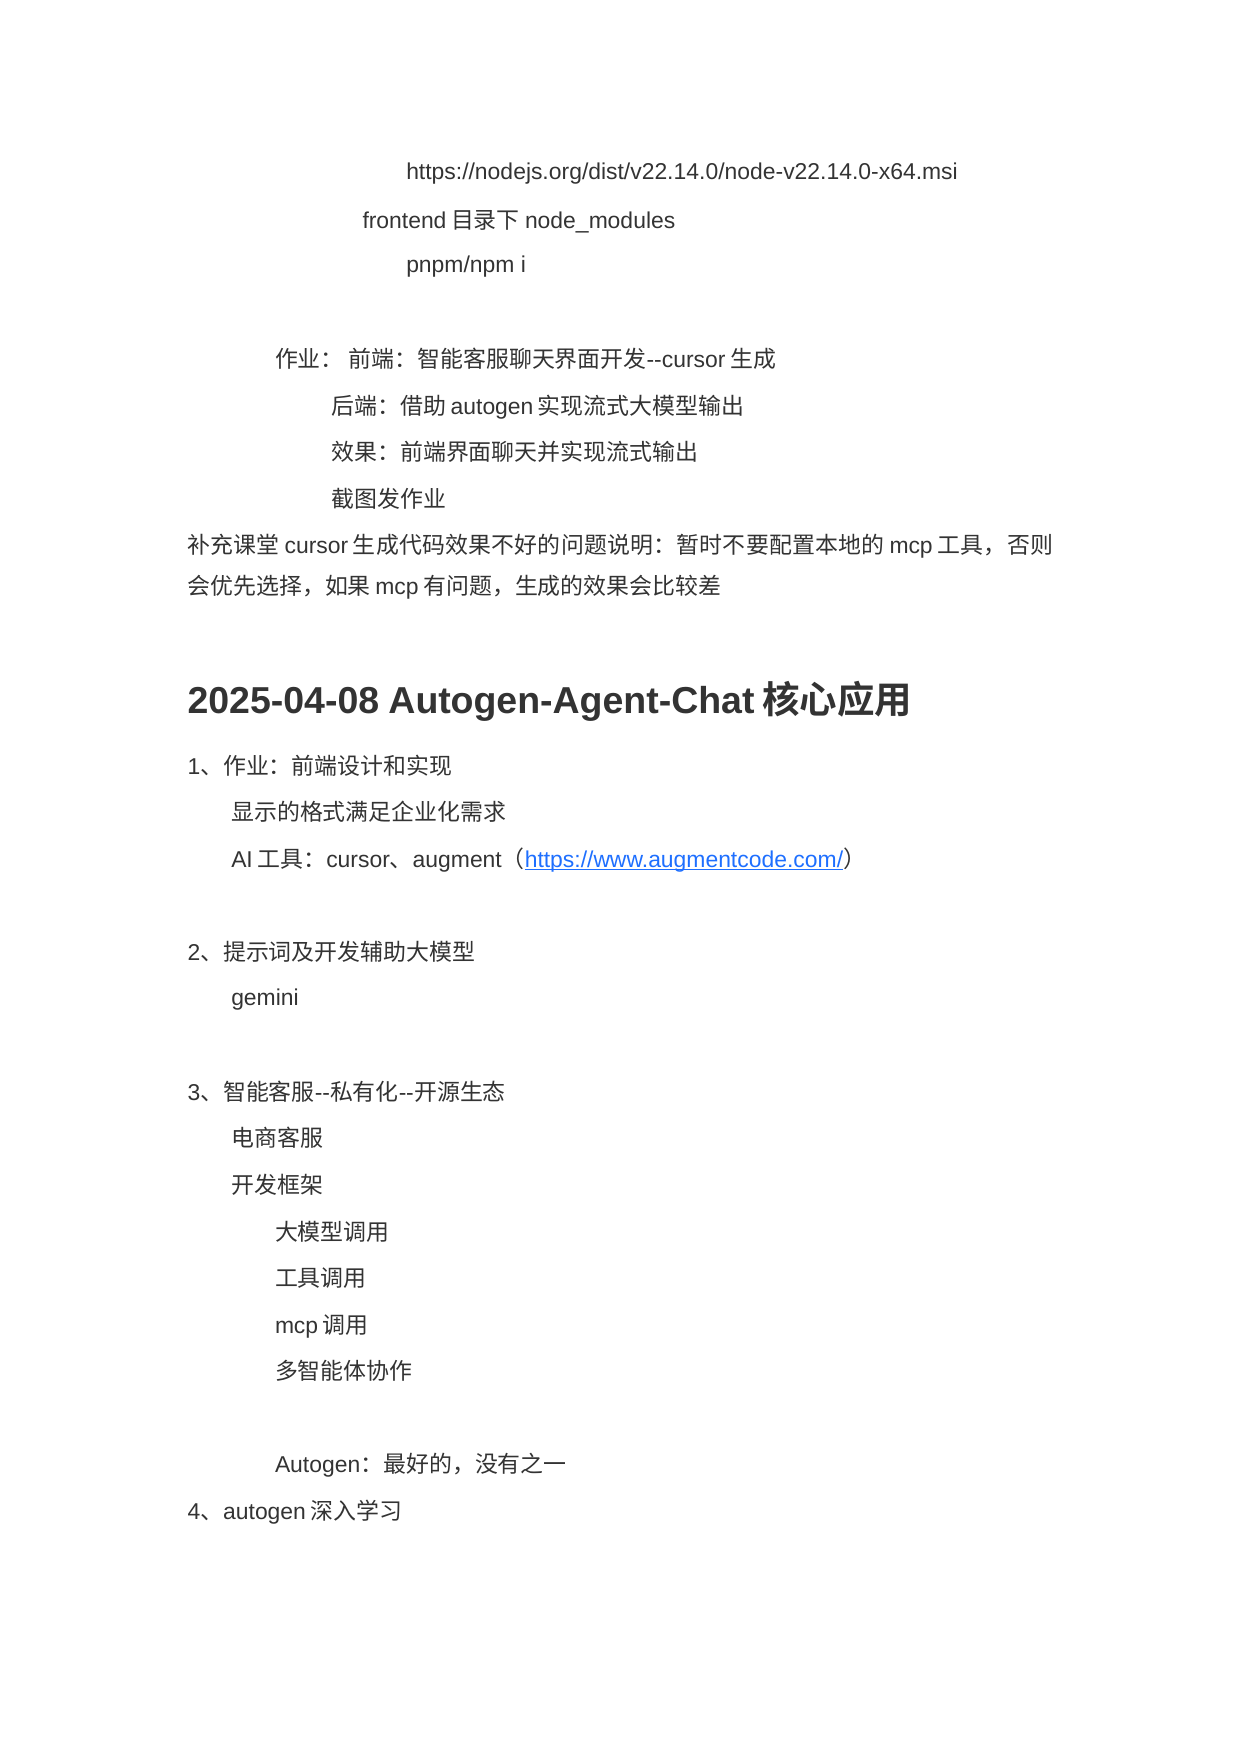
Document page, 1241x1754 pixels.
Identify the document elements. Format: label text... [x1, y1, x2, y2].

text AI工具：cursor、augment（https://www.augmentcode.com/） [187, 837, 1053, 878]
text 多智能体协作 [187, 1349, 1053, 1390]
text https://nodejs.org/dist/v22.14.0/node-v22.14.0-x64.msi [187, 151, 1053, 192]
text 作业： 前端：智能客服聊天界面开发--cursor生成 [187, 338, 1053, 378]
text 补充课堂cursor生成代码效果不好的问题说明：暂时不要配置本地的mcp工具，否则会优先选择，如果mcp有问题，生成的效果会比较差 [187, 524, 1053, 604]
text frontend目录下 node_modules [187, 198, 1053, 238]
text 1、作业：前端设计和实现 [187, 744, 1053, 784]
text 后端：借助autogen实现流式大模型输出 [187, 384, 1053, 424]
text 电商客服 [187, 1117, 1053, 1157]
subtitle 2025-04-08 Autogen-Agent-Chat核心应用 [187, 657, 1053, 738]
text Autogen：最好的，没有之一 [187, 1443, 1053, 1483]
text pnpm/npm i [187, 244, 1053, 285]
text 大模型调用 [187, 1210, 1053, 1250]
text 4、autogen深入学习 [187, 1489, 1053, 1529]
text 开发框架 [187, 1163, 1053, 1203]
text gemini [187, 977, 1053, 1017]
text 2、提示词及开发辅助大模型 [187, 930, 1053, 971]
text 显示的格式满足企业化需求 [187, 791, 1053, 831]
text 截图发作业 [187, 477, 1053, 518]
text mcp调用 [187, 1303, 1053, 1343]
text 工具调用 [187, 1256, 1053, 1297]
text 3、智能客服--私有化--开源生态 [187, 1070, 1053, 1110]
text 效果：前端界面聊天并实现流式输出 [187, 431, 1053, 471]
